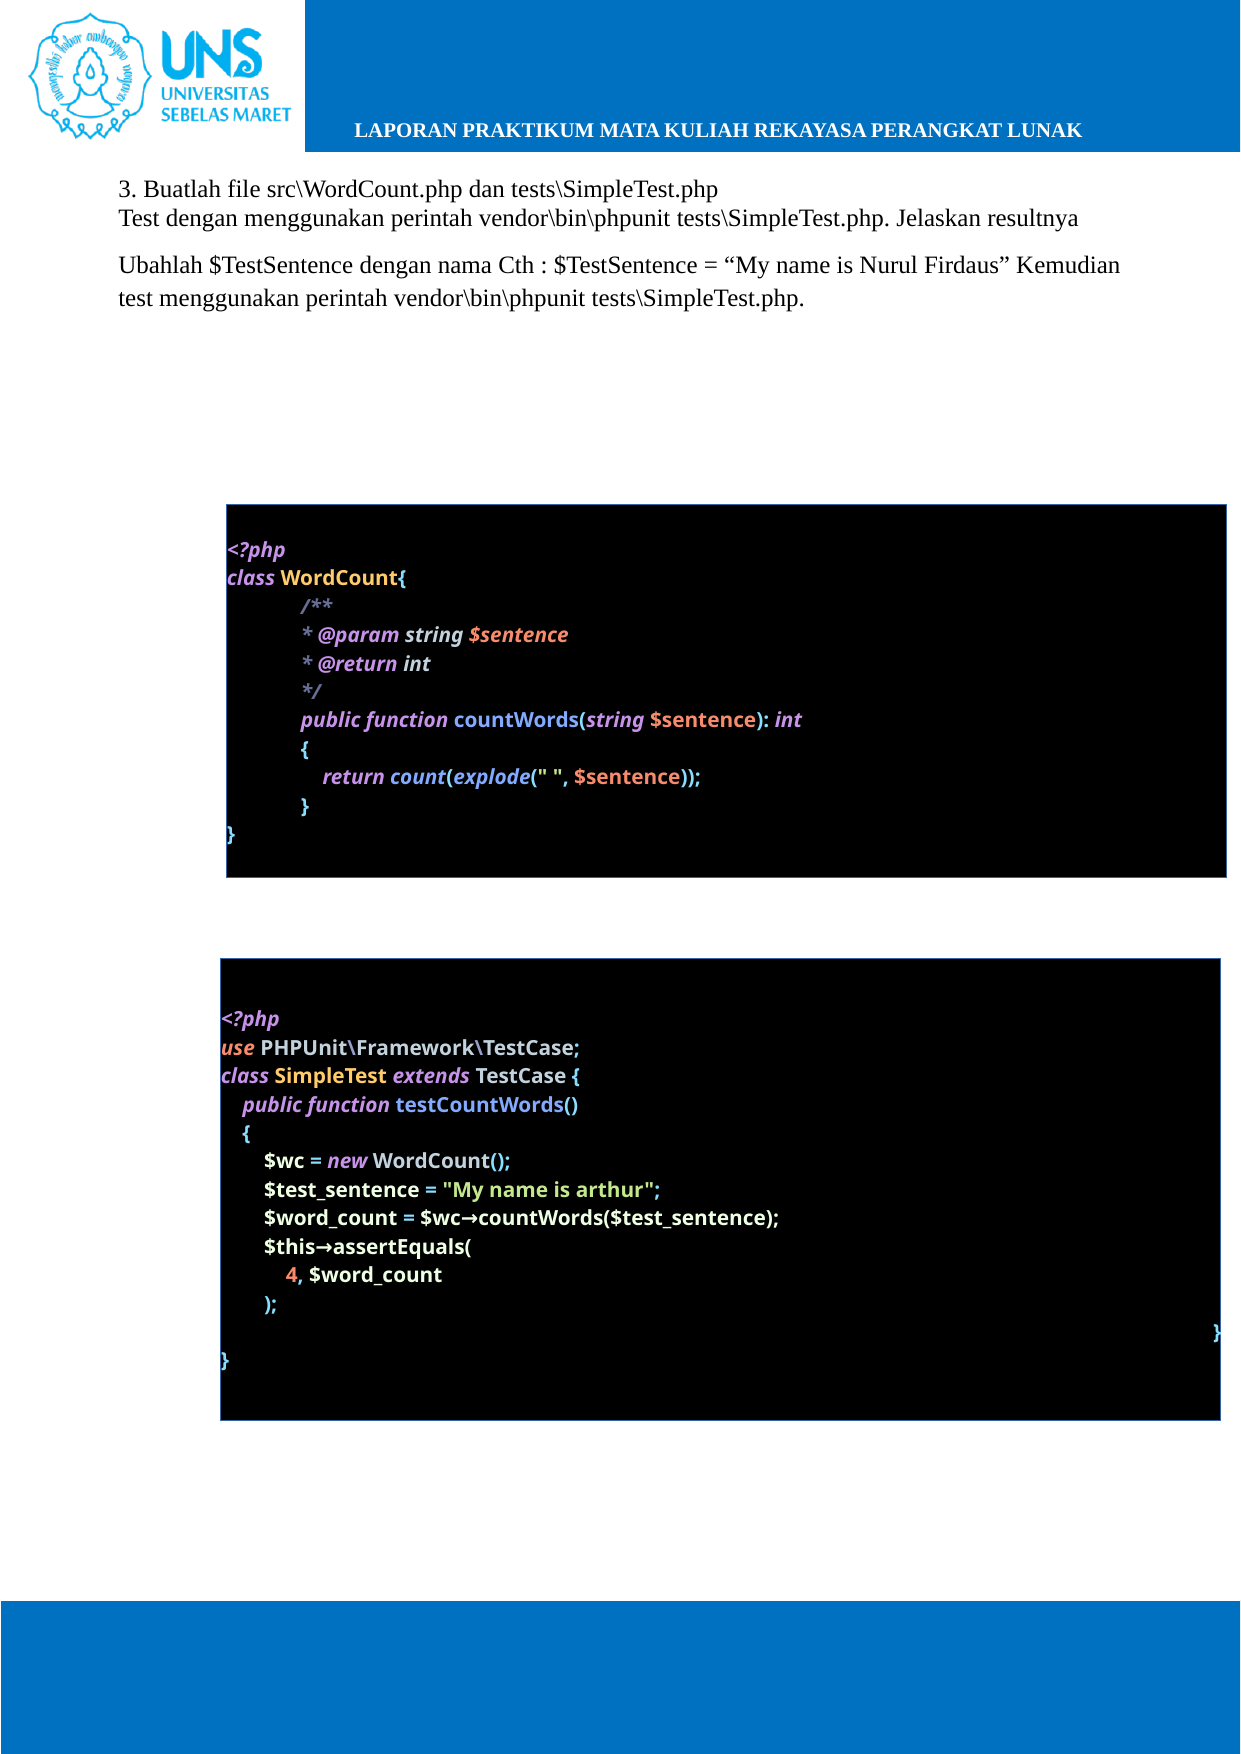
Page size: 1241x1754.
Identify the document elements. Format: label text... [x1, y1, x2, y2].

list 3. Buatlah file src\WordCount.php dan tests\SimpleTest.php [118, 174, 1122, 203]
picture [28, 0, 1241, 152]
list Test dengan menggunakan perintah vendor\bin\phpunit tests\SimpleTest.php. Jelaskan resultnya [118, 203, 1122, 231]
list Ubahlah $TestSentence dengan nama Cth : $TestSentence = “My name is Nurul Firdaus” Kemudian test menggunakan perintah vendor\bin\phpunit tests\SimpleTest.php. [118, 250, 1122, 312]
